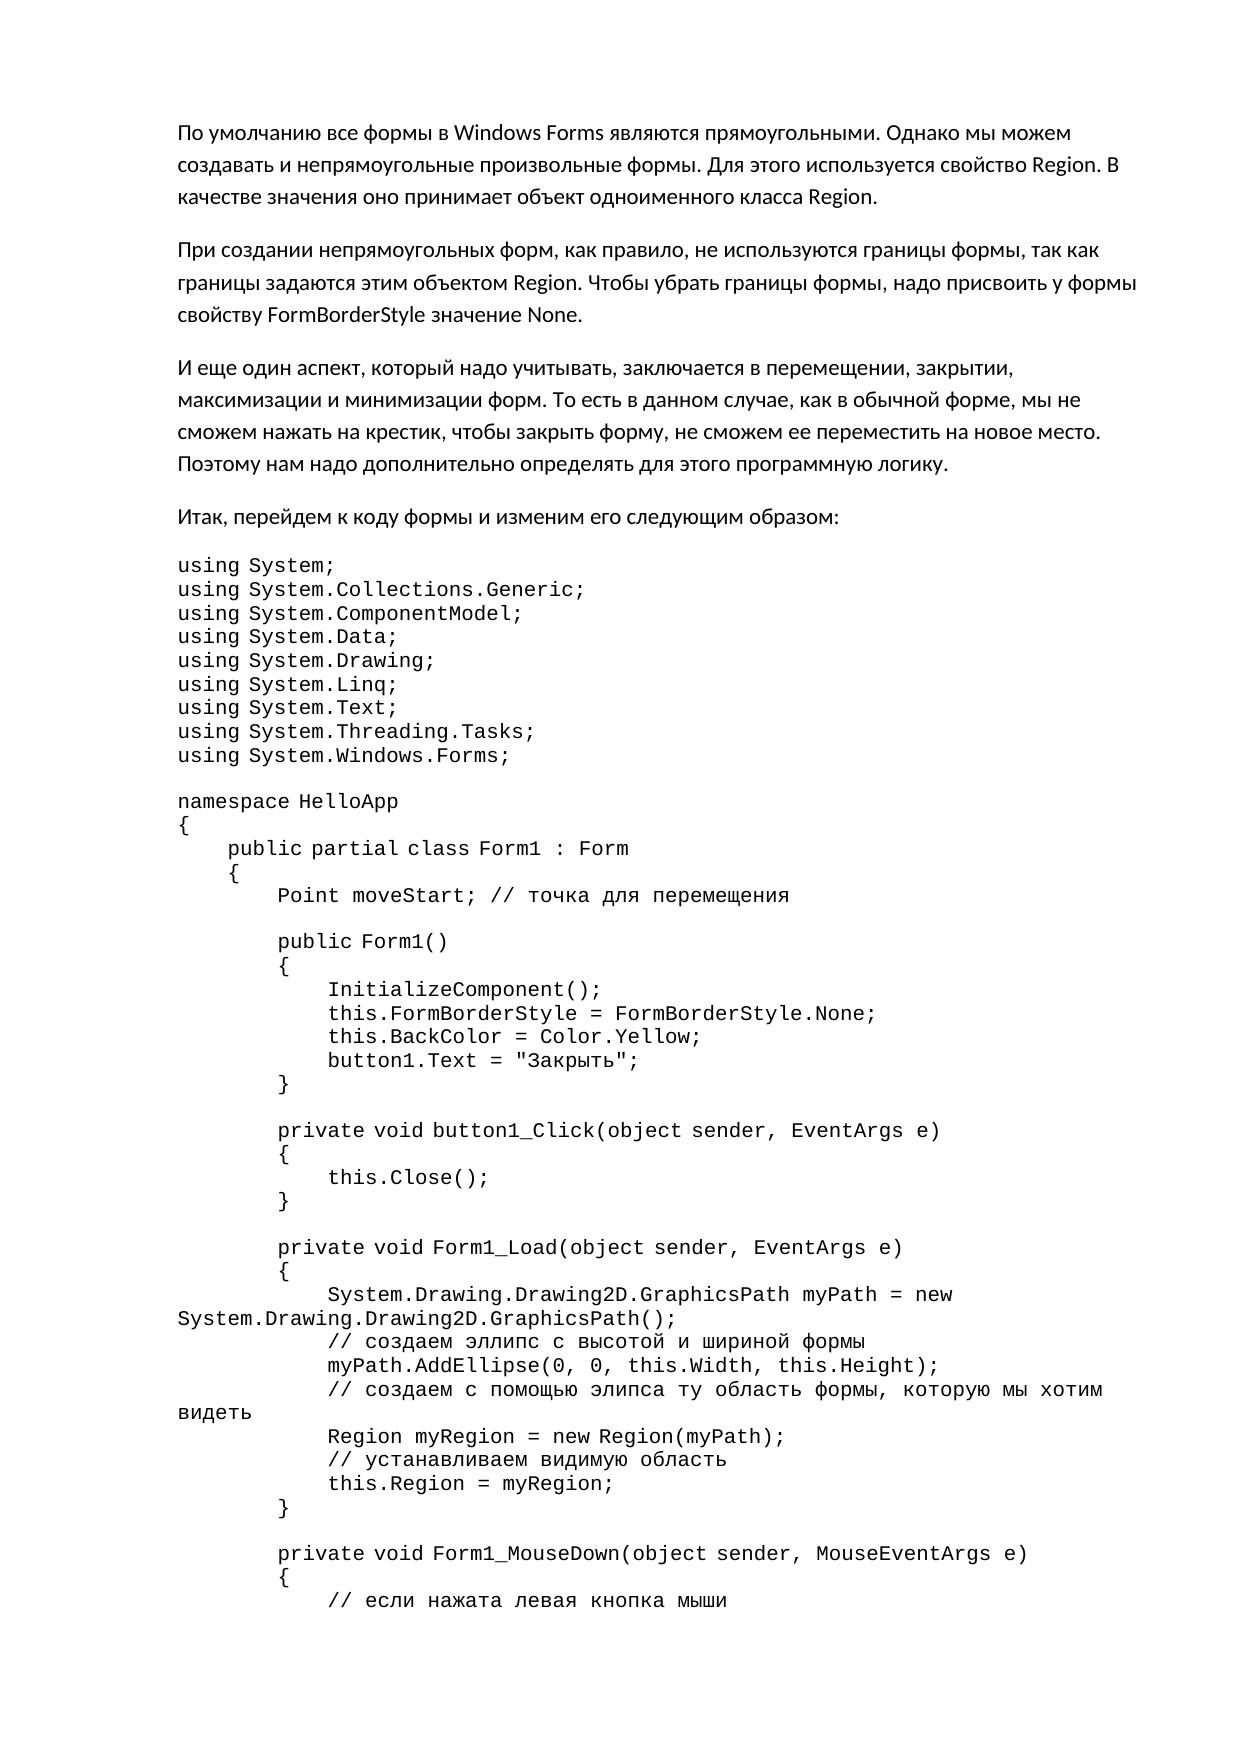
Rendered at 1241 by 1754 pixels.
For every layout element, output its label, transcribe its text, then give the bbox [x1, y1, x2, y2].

text using System.Threading.Tasks; [177, 721, 1152, 745]
text Итак, перейдем к коду формы и изменим его следующим образом: [177, 502, 1152, 531]
text private void Form1_Load(object sender, EventArgs e) [177, 1237, 1152, 1260]
text public Form1() [177, 932, 1152, 955]
text Point moveStart; // точка для перемещения [177, 885, 1152, 909]
text using System; [177, 556, 1152, 579]
text // создаем с помощью элипса ту область формы, которую мы хотим видеть [177, 1378, 1152, 1426]
text this.FormBorderStyle = FormBorderStyle.None; [177, 1002, 1152, 1026]
text { [177, 814, 1152, 838]
text По умолчанию все формы в Windows Forms являются прямоугольными. Однако мы можем создавать и непрямоугольные произвольные формы. Для этого используется свойство Region. В качестве значения оно принимает объект одноименного класса Region. [177, 118, 1152, 211]
text myPath.AddEllipse(0, 0, this.Width, this.Height); [177, 1355, 1152, 1378]
text // создаем эллипс с высотой и шириной формы [177, 1331, 1152, 1355]
text И еще один аспект, который надо учитывать, заключается в перемещении, закрытии, максимизации и минимизации форм. То есть в данном случае, как в обычной форме, мы не сможем нажать на крестик, чтобы закрыть форму, не сможем ее переместить на новое место. Поэтому нам надо дополнительно определять для этого программную логику. [177, 353, 1152, 477]
text button1.Text = "Закрыть"; [177, 1050, 1152, 1073]
text { [177, 1567, 1152, 1590]
text } [177, 1191, 1152, 1214]
text private void Form1_MouseDown(object sender, MouseEventArgs e) [177, 1543, 1152, 1567]
text } [177, 1073, 1152, 1097]
text } [177, 1497, 1152, 1520]
text using System.ComponentModel; [177, 603, 1152, 626]
text using System.Data; [177, 626, 1152, 650]
text InitializeComponent(); [177, 979, 1152, 1002]
text public partial class Form1 : Form [177, 838, 1152, 862]
text System.Drawing.Drawing2D.GraphicsPath myPath = new System.Drawing.Drawing2D.GraphicsPath(); [177, 1284, 1152, 1331]
text using System.Text; [177, 697, 1152, 721]
text { [177, 1143, 1152, 1167]
text using System.Collections.Generic; [177, 579, 1152, 603]
text namespace HelloApp [177, 791, 1152, 814]
text private void button1_Click(object sender, EventArgs e) [177, 1119, 1152, 1143]
text // устанавливаем видимую область [177, 1449, 1152, 1473]
text using System.Drawing; [177, 650, 1152, 674]
text this.Close(); [177, 1167, 1152, 1191]
text { [177, 1260, 1152, 1284]
text { [177, 862, 1152, 885]
text this.Region = myRegion; [177, 1473, 1152, 1497]
text При создании непрямоугольных форм, как правило, не используются границы формы, так как границы задаются этим объектом Region. Чтобы убрать границы формы, надо присвоить у формы свойству FormBorderStyle значение None. [177, 236, 1152, 328]
text using System.Linq; [177, 674, 1152, 697]
text Region myRegion = new Region(myPath); [177, 1426, 1152, 1449]
text // если нажата левая кнопка мыши [177, 1590, 1152, 1614]
text this.BackColor = Color.Yellow; [177, 1026, 1152, 1050]
text using System.Windows.Forms; [177, 745, 1152, 768]
text { [177, 955, 1152, 979]
